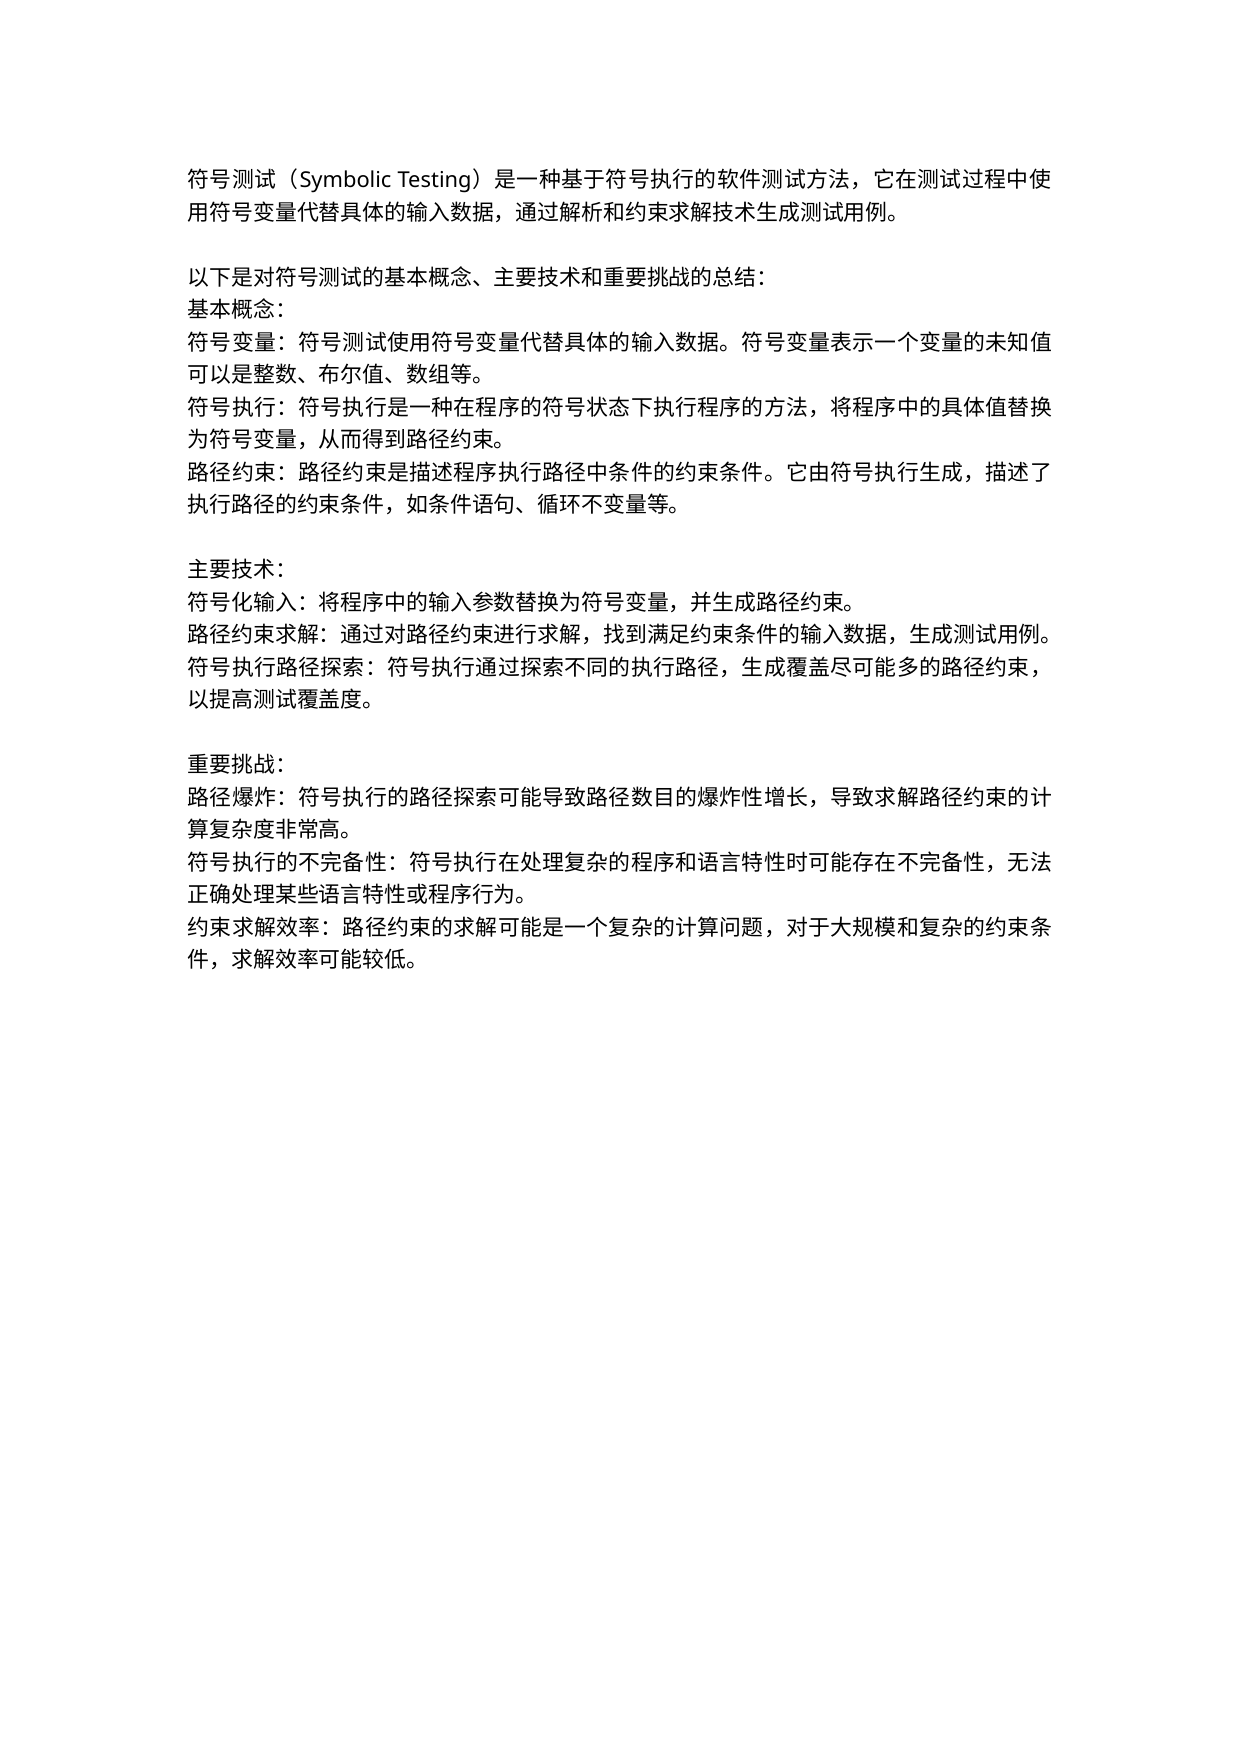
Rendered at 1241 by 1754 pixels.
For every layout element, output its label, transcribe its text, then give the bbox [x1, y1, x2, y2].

text 以下是对符号测试的基本概念、主要技术和重要挑战的总结： [187, 259, 1053, 292]
text 基本概念： [187, 292, 1053, 324]
text 主要技术： [187, 552, 1053, 584]
text 符号化输入：将程序中的输入参数替换为符号变量，并生成路径约束。 [187, 584, 1053, 617]
text 符号测试（Symbolic Testing）是一种基于符号执行的软件测试方法，它在测试过程中使用符号变量代替具体的输入数据，通过解析和约束求解技术生成测试用例。 [187, 162, 1053, 227]
text 约束求解效率：路径约束的求解可能是一个复杂的计算问题，对于大规模和复杂的约束条件，求解效率可能较低。 [187, 909, 1053, 974]
text 符号变量：符号测试使用符号变量代替具体的输入数据。符号变量表示一个变量的未知值，可以是整数、布尔值、数组等。 [187, 324, 1053, 389]
text 符号执行：符号执行是一种在程序的符号状态下执行程序的方法，将程序中的具体值替换为符号变量，从而得到路径约束。 [187, 389, 1053, 454]
text 符号执行路径探索：符号执行通过探索不同的执行路径，生成覆盖尽可能多的路径约束，以提高测试覆盖度。 [187, 649, 1053, 714]
text 路径约束求解：通过对路径约束进行求解，找到满足约束条件的输入数据，生成测试用例。 [187, 617, 1053, 649]
text 符号执行的不完备性：符号执行在处理复杂的程序和语言特性时可能存在不完备性，无法正确处理某些语言特性或程序行为。 [187, 844, 1053, 909]
text 重要挑战： [187, 747, 1053, 779]
text 路径约束：路径约束是描述程序执行路径中条件的约束条件。它由符号执行生成，描述了执行路径的约束条件，如条件语句、循环不变量等。 [187, 454, 1053, 519]
text 路径爆炸：符号执行的路径探索可能导致路径数目的爆炸性增长，导致求解路径约束的计算复杂度非常高。 [187, 779, 1053, 844]
